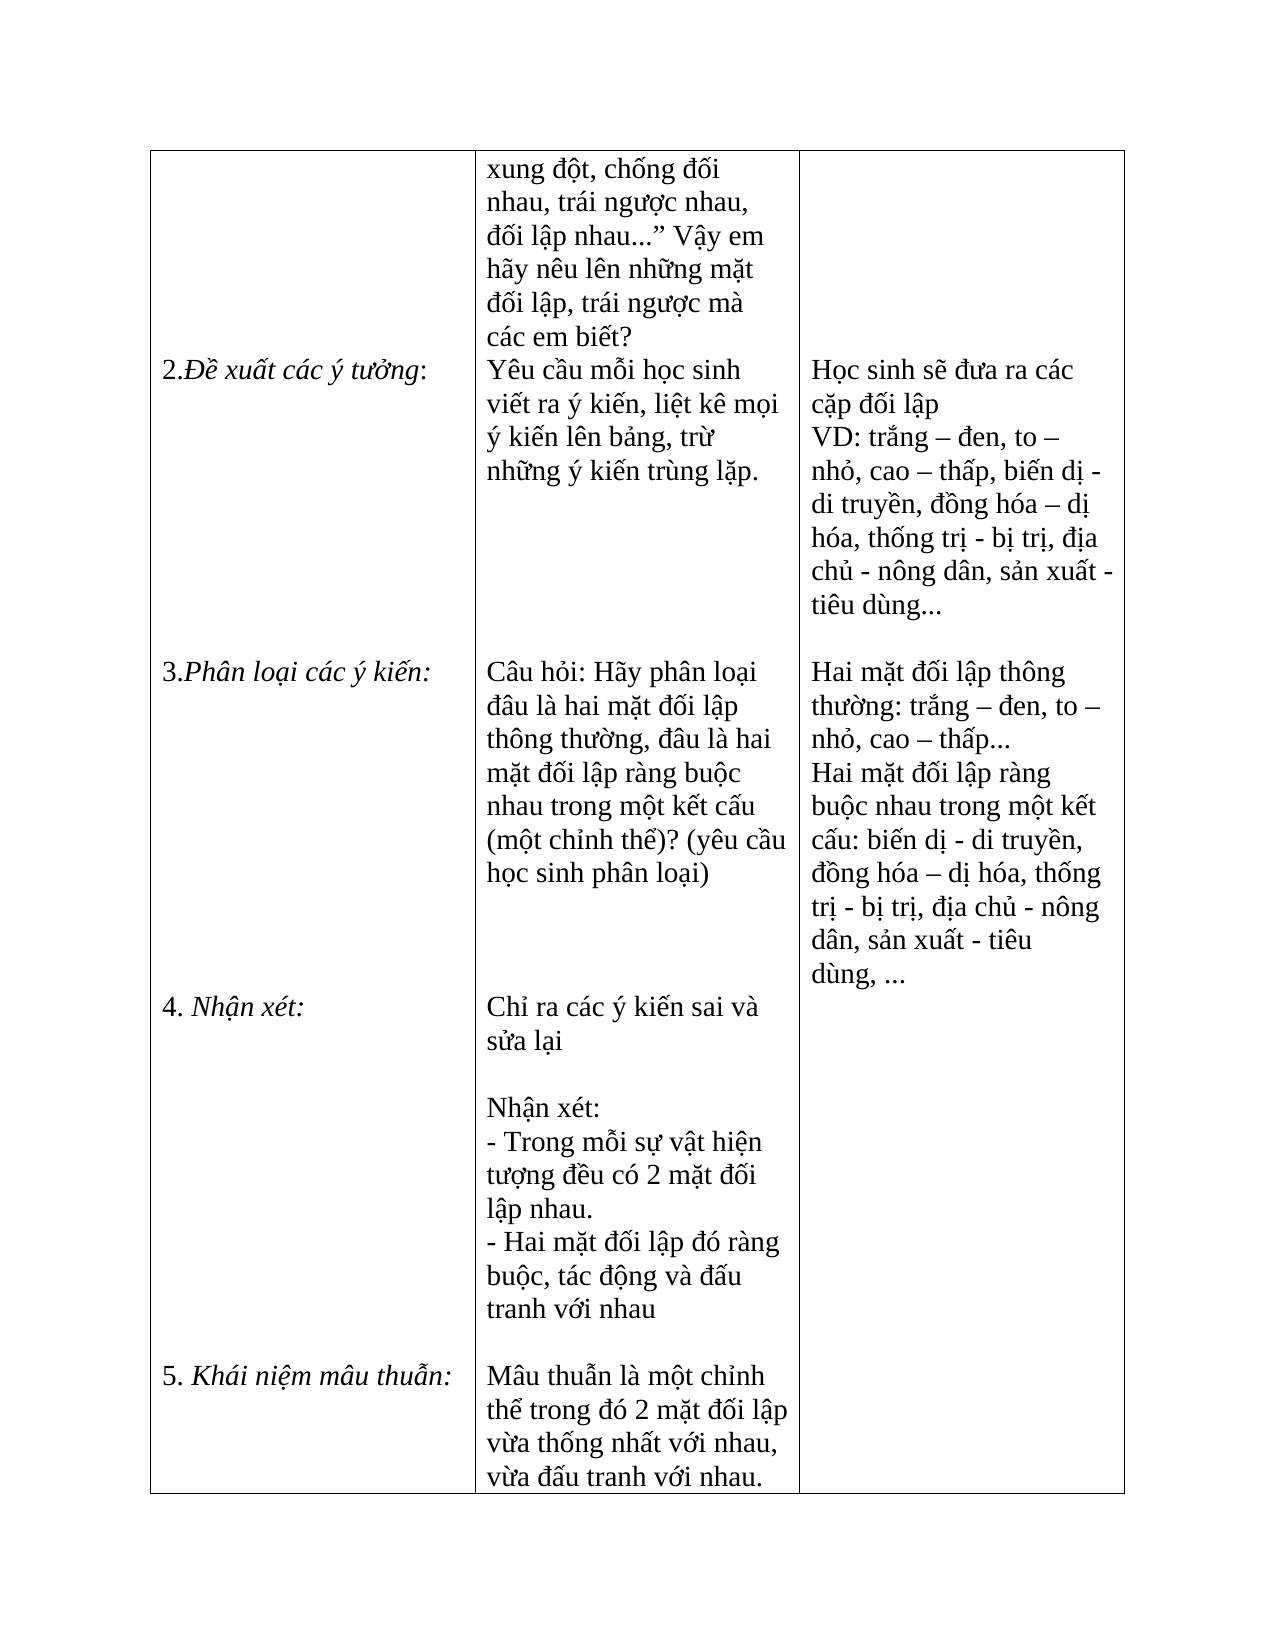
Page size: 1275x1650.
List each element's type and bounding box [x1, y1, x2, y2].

table_cell [151, 151, 475, 1493]
table_cell [476, 151, 799, 1493]
table_cell [800, 151, 1124, 1493]
